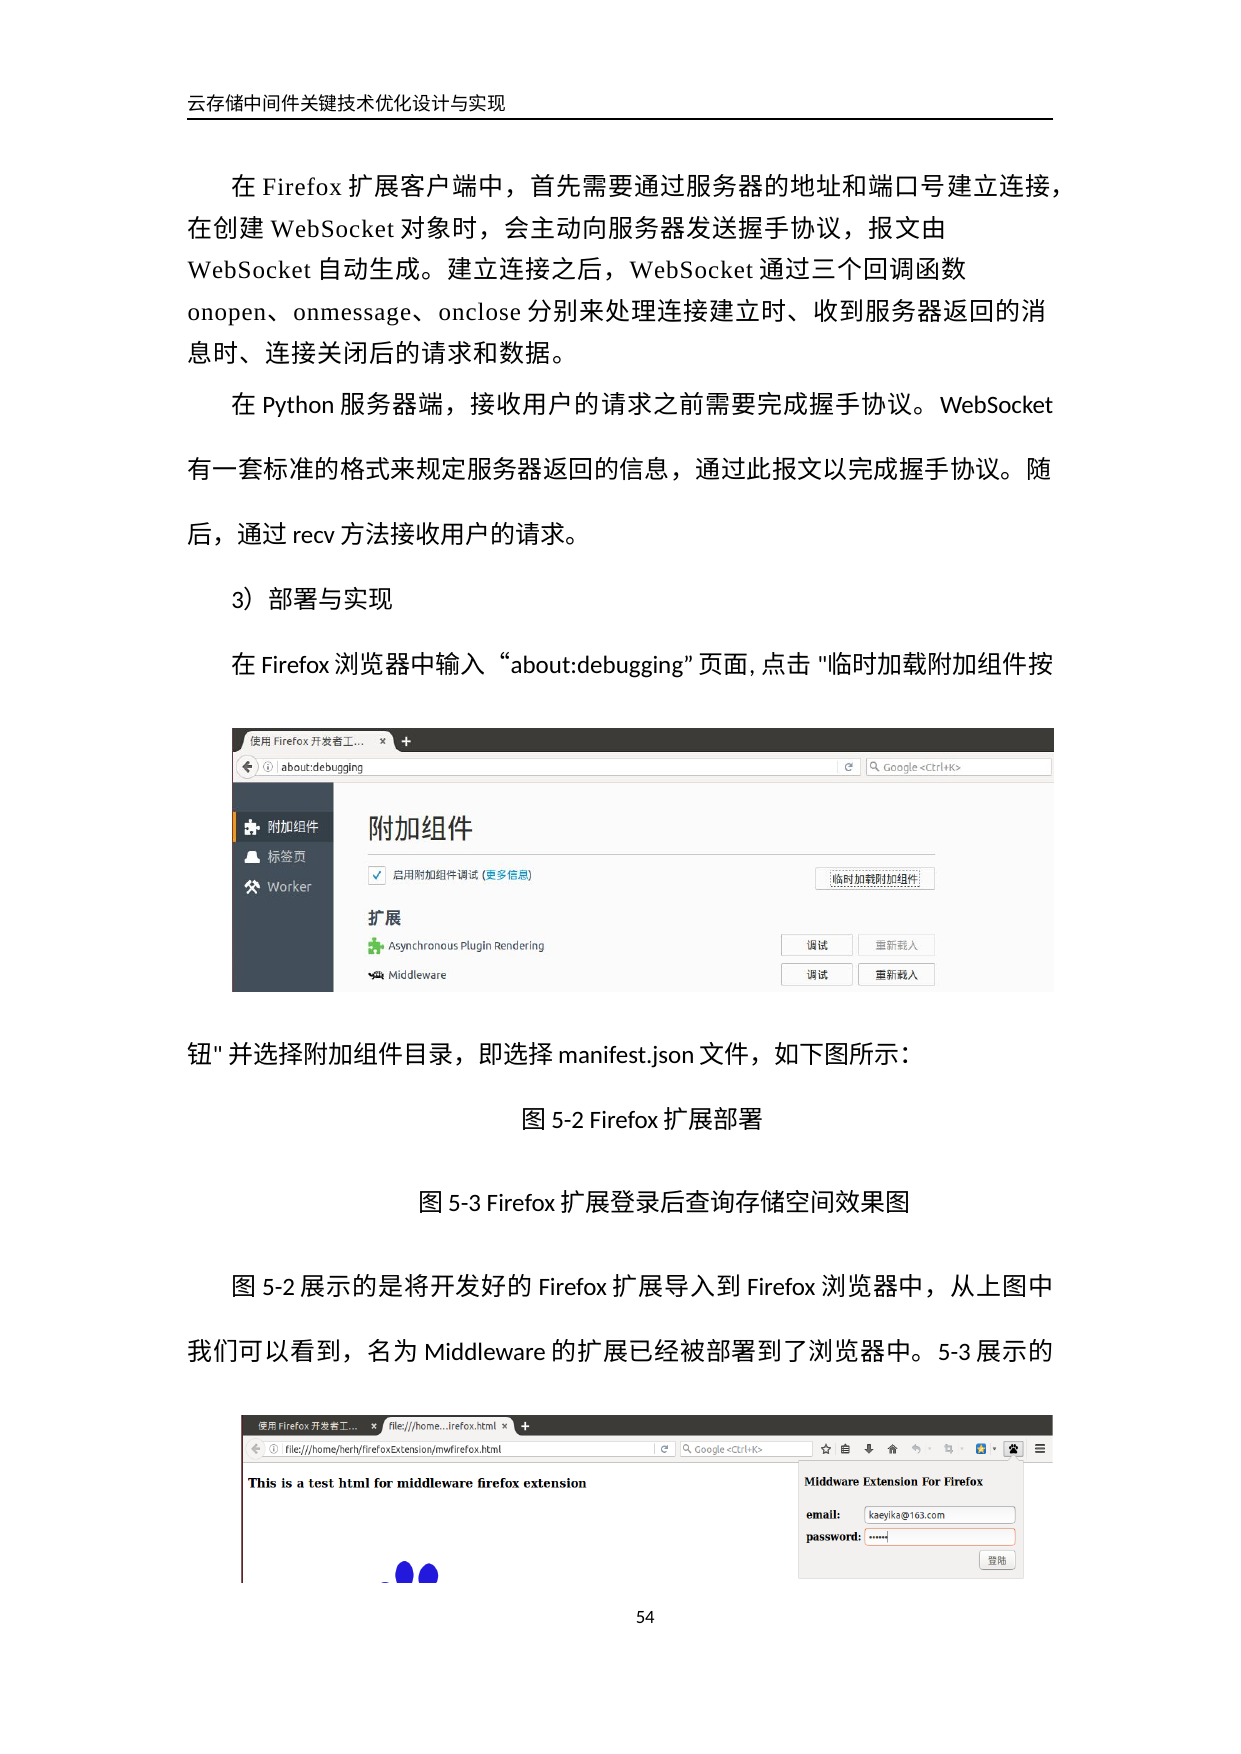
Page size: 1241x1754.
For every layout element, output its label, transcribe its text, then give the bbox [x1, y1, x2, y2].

picture [232, 728, 1054, 992]
text 图5-2展示的是将开发好的Firefox扩展导入到Firefox浏览器中，从上图中我们可以看到，名为Middleware的扩展已经被部署到了浏览器中。5-3展示的是使用浏览器扩展登录云存储服务器，然后查询存储空间的效果图。 [187, 1252, 1053, 1382]
text 在Python服务器端，接收用户的请求之前需要完成握手协议。WebSocket有一套标准的格式来规定服务器返回的信息，通过此报文以完成握手协议。随后，通过recv方法接收用户的请求。 [187, 370, 1053, 565]
text 在Firefox扩展客户端中，首先需要通过服务器的地址和端口号建立连接，在创建WebSocket对象时，会主动向服务器发送握手协议，报文由WebSocket自动生成。建立连接之后，WebSocket通过三个回调函数onopen、onmessage、onclose分别来处理连接建立时、收到服务器返回的消息时、连接关闭后的请求和数据。 [187, 162, 1053, 370]
picture [241, 1415, 1053, 1583]
text 图5-3 Firefox扩展登录后查询存储空间效果图 [231, 1168, 1053, 1233]
text 图5-2 Firefox扩展部署 [231, 1085, 1053, 1150]
text 3）部署与实现 [187, 565, 1053, 630]
